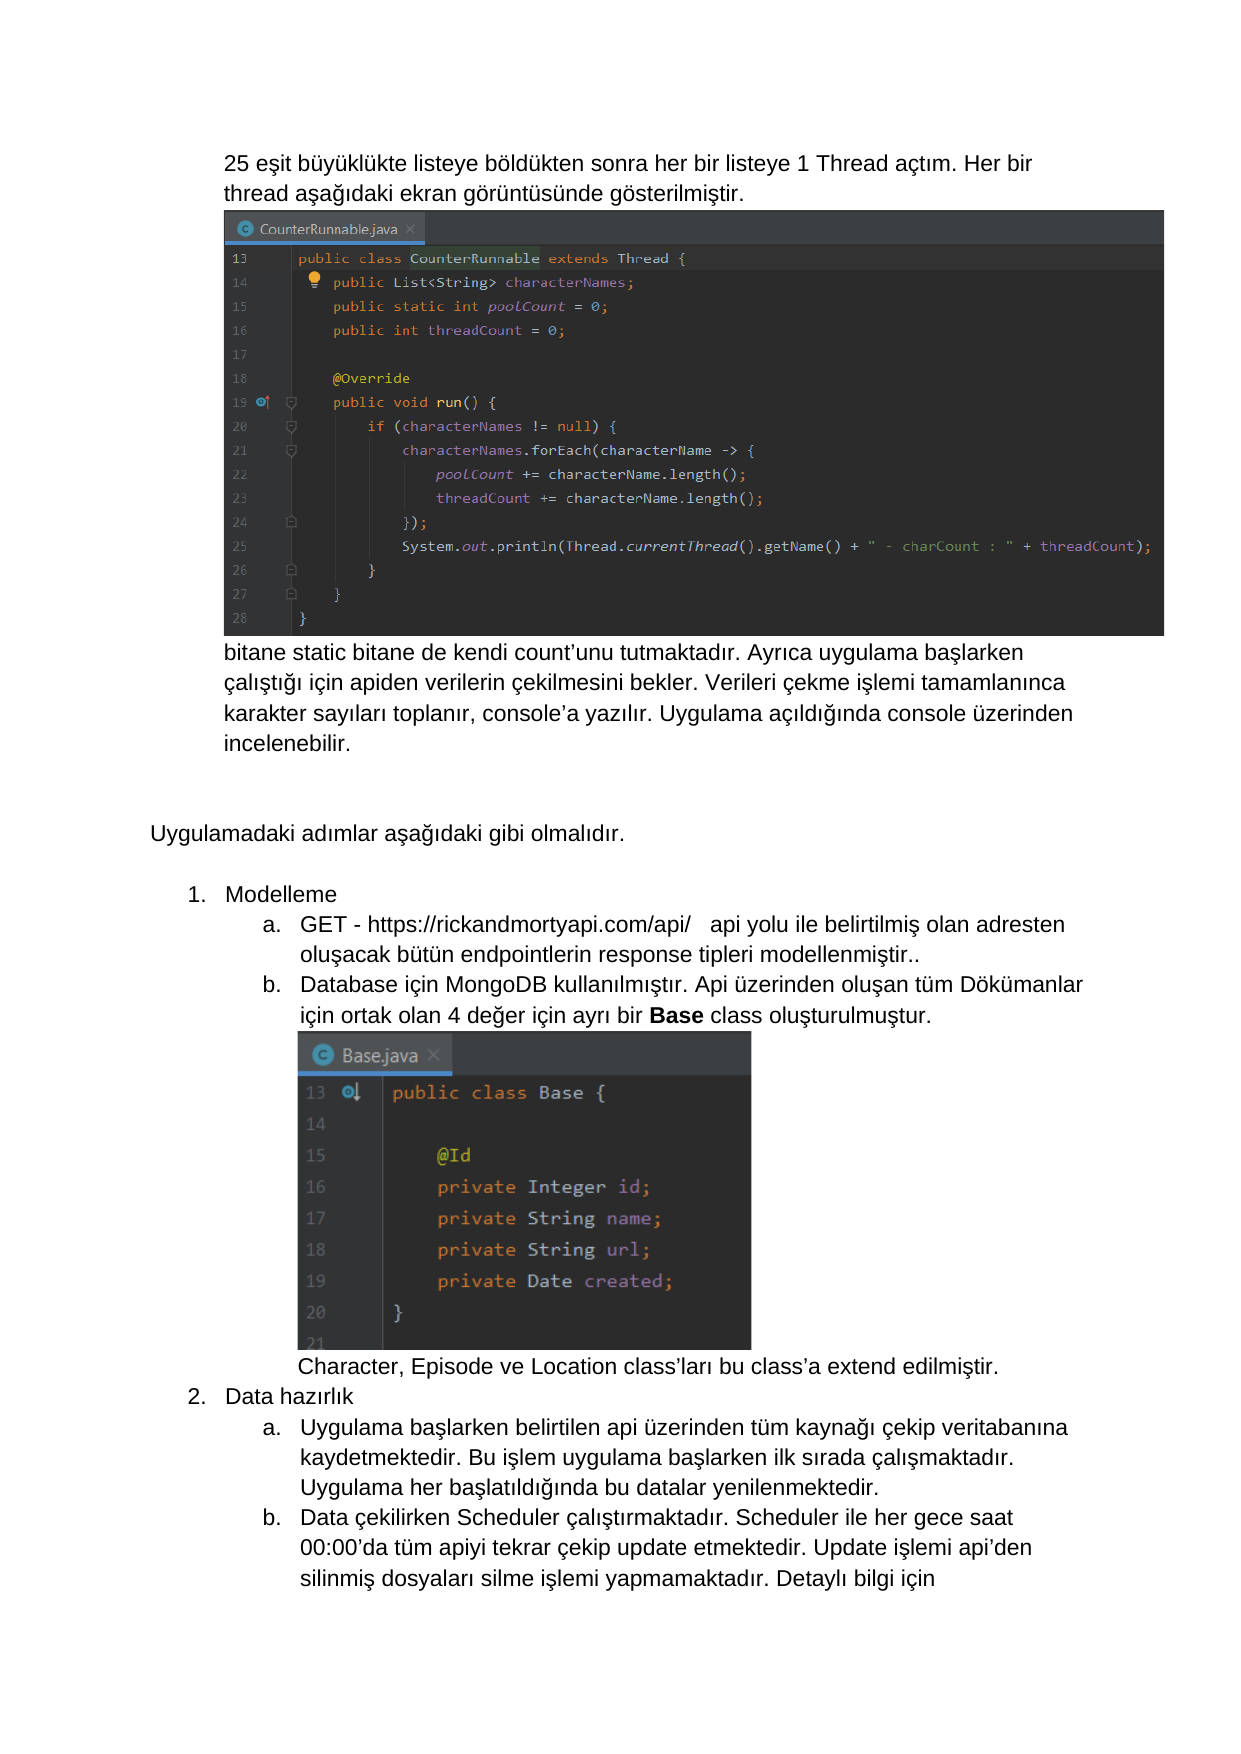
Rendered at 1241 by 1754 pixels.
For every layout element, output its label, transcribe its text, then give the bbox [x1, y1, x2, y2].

list Uygulama başlarken belirtilen api üzerinden tüm kaynağı çekip veritabanına kaydetmektedir. Bu işlem uygulama başlarken ilk sırada çalışmaktadır. Uygulama her başlatıldığında bu datalar yenilenmektedir. [262, 1413, 1090, 1500]
list Modelleme [187, 881, 1090, 907]
list Data hazırlık [187, 1383, 1090, 1410]
list GET - https://rickandmortyapi.com/api/ api yolu ile belirtilmiş olan adresten oluşacak bütün endpointlerin response tipleri modellenmiştir.. [262, 911, 1090, 967]
picture [223, 210, 1165, 636]
text 25 eşit büyüklükte listeye böldükten sonra her bir listeye 1 Thread açtım. Her bir thread aşağıdaki ekran görüntüsünde gösterilmiştir. [224, 150, 1090, 207]
list Database için MongoDB kullanılmıştır. Api üzerinden oluşan tüm Dökümanlar için ortak olan 4 değer için ayrı bir Base class oluşturulmuştur. [262, 971, 1090, 1028]
text Uygulamadaki adımlar aşağıdaki gibi olmalıdır. [150, 820, 1090, 847]
text Character, Episode ve Location class’ları bu class’a extend edilmiştir. [262, 1353, 1090, 1379]
text bitane static bitane de kendi count’unu tutmaktadır. Ayrıca uygulama başlarken çalıştığı için apiden verilerin çekilmesini bekler. Verileri çekme işlemi tamamlanınca karakter sayıları toplanır, console’a yazılır. Uygulama açıldığında console üzerinden incelenebilir. [224, 639, 1090, 756]
picture [297, 1031, 752, 1350]
